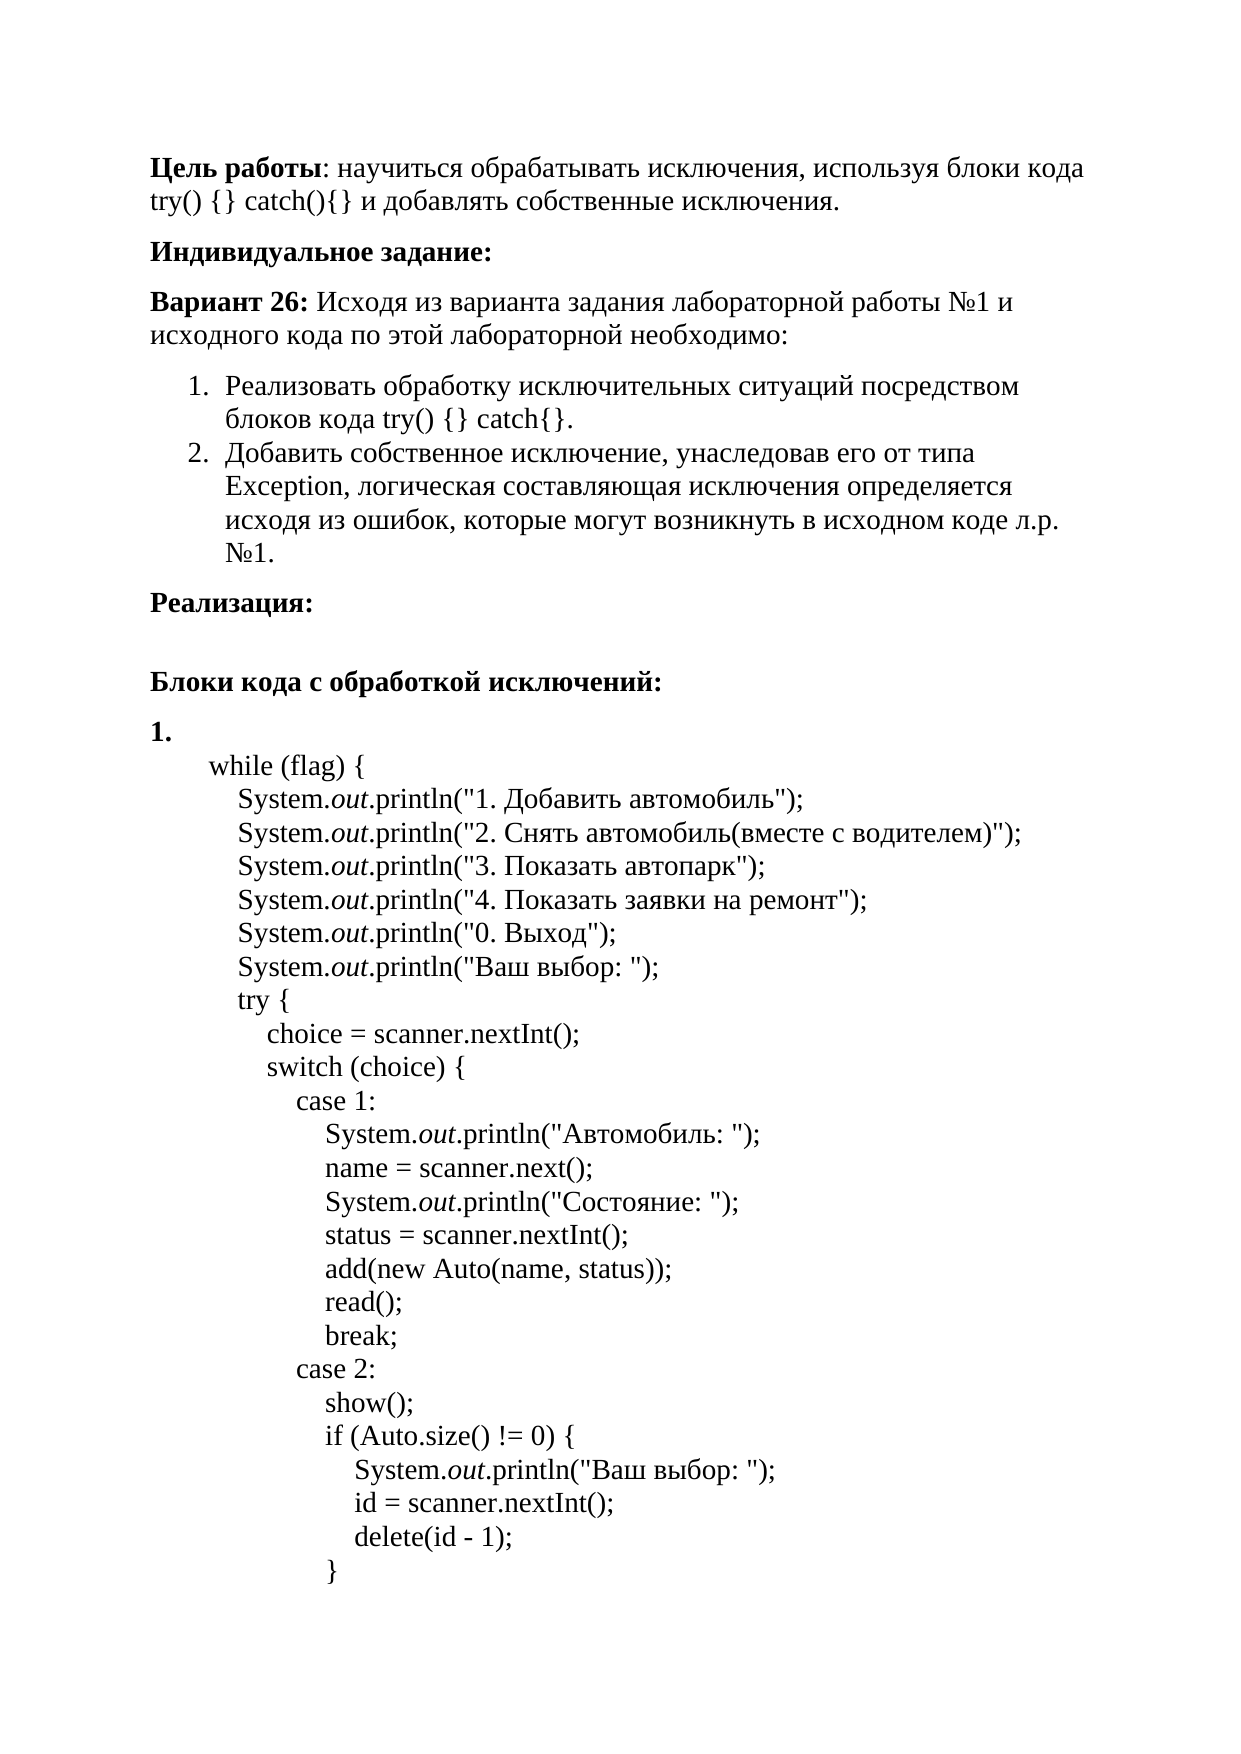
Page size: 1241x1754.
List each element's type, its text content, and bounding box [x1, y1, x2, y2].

text Вариант 26: Исходя из варианта задания лабораторной работы №1 и исходного кода по этой лабораторной необходимо: [150, 284, 1090, 351]
text Блоки кода с обработкой исключений: [150, 636, 1090, 697]
text Реализация: [150, 586, 1090, 619]
list Реализовать обработку исключительных ситуаций посредством блоков кода try() {} catch{}. [187, 368, 1090, 435]
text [150, 714, 1090, 1586]
text Индивидуальное задание: [150, 234, 1090, 267]
list Добавить собственное исключение, унаследовав его от типа Exception, логическая составляющая исключения определяется исходя из ошибок, которые могут возникнуть в исходном коде л.р. №1. [187, 435, 1090, 569]
text Цель работы: научиться обрабатывать исключения, используя блоки кода try() {} catch(){} и добавлять собственные исключения. [150, 150, 1090, 217]
